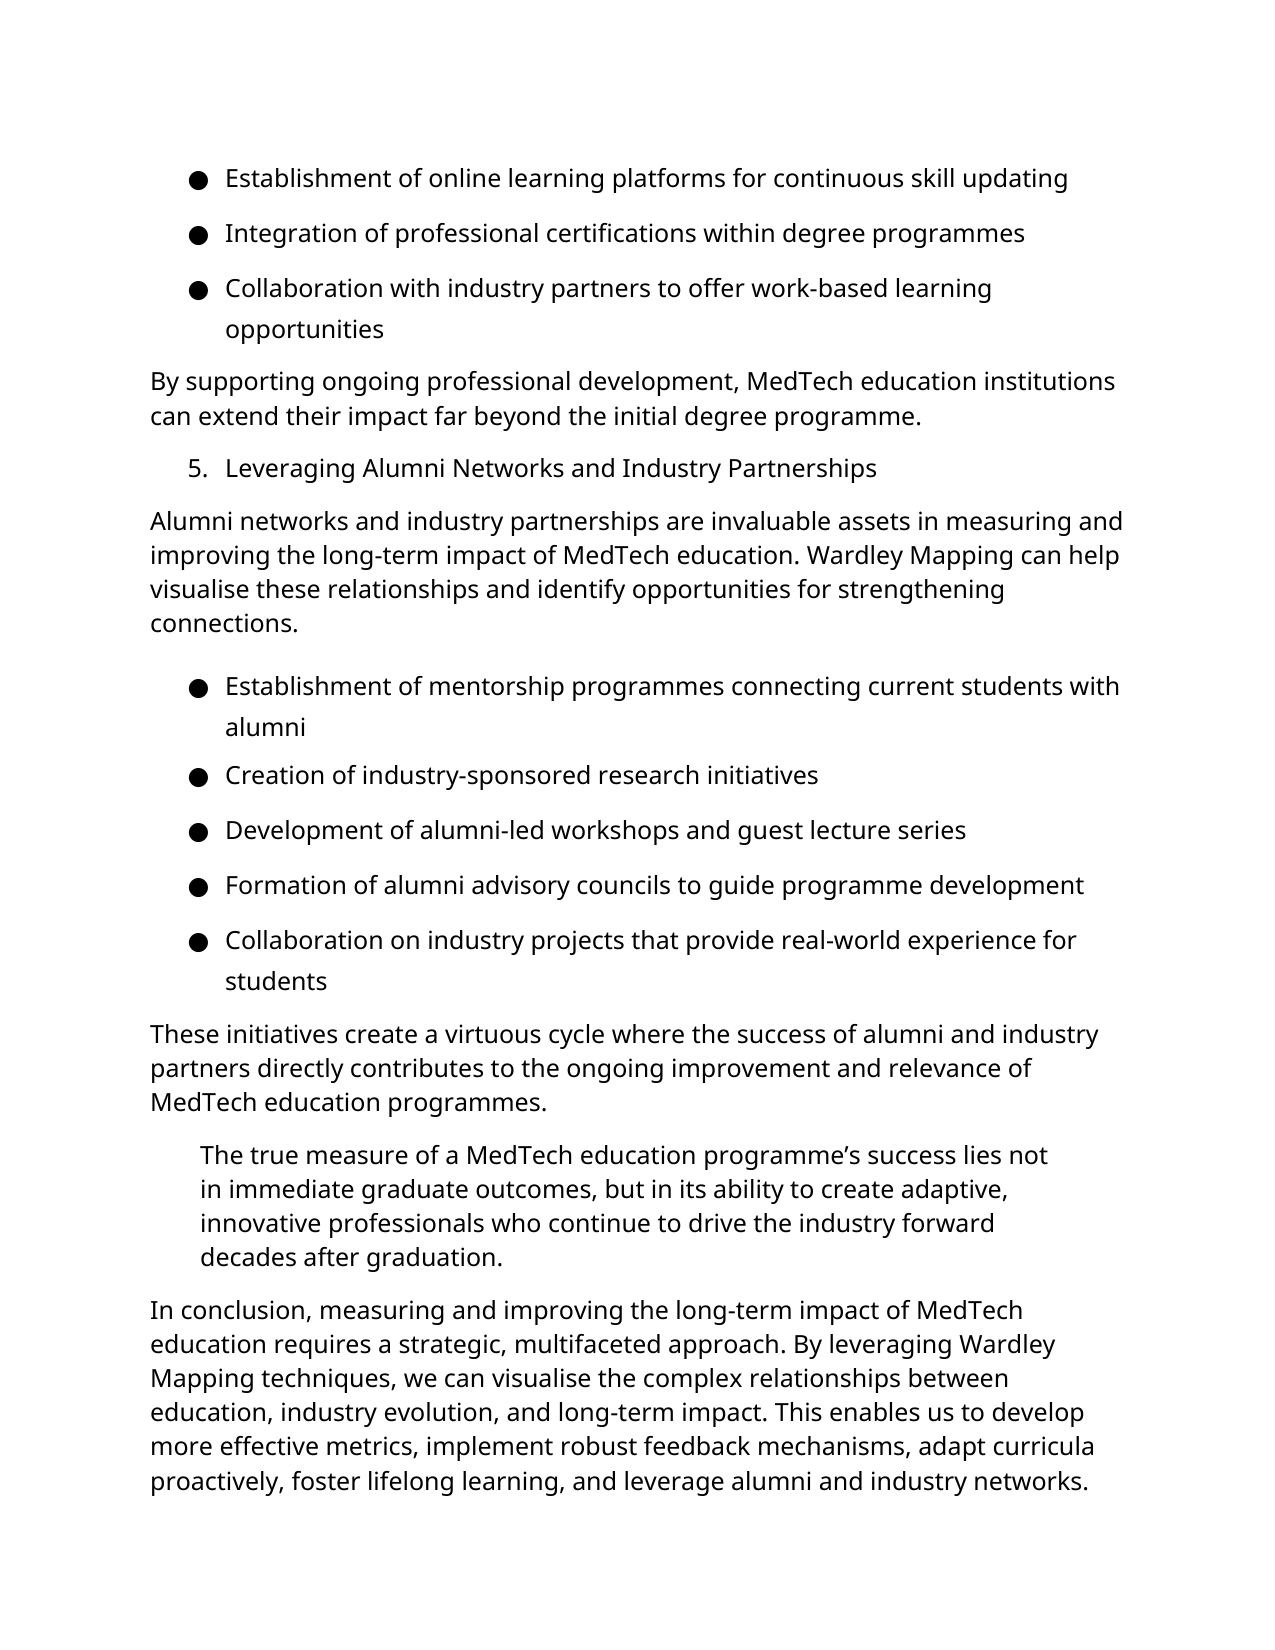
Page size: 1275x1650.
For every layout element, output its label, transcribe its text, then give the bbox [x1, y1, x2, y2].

text By supporting ongoing professional development, MedTech education institutions can extend their impact far beyond the initial degree programme. [150, 364, 1125, 432]
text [150, 1293, 1125, 1497]
list Leveraging Alumni Networks and Industry Partnerships [187, 451, 1125, 485]
list Establishment of mentorship programmes connecting current students with alumni [187, 659, 1125, 744]
list Development of alumni-led workshops and guest lecture series [187, 803, 1125, 854]
text Alumni networks and industry partnerships are invaluable assets in measuring and improving the long-term impact of MedTech education. Wardley Mapping can help visualise these relationships and identify opportunities for strengthening connections. [150, 504, 1125, 640]
text The true measure of a MedTech education programme’s success lies not in immediate graduate outcomes, but in its ability to create adaptive, innovative professionals who continue to drive the industry forward decades after graduation. [200, 1138, 1075, 1274]
list Establishment of online learning platforms for continuous skill updating [187, 150, 1125, 201]
list Creation of industry-sponsored research initiatives [187, 748, 1125, 799]
list Collaboration on industry projects that provide real-world experience for students [187, 913, 1125, 998]
text These initiatives create a virtuous cycle where the success of alumni and industry partners directly contributes to the ongoing improvement and relevance of MedTech education programmes. [150, 1017, 1125, 1119]
list Formation of alumni advisory councils to guide programme development [187, 858, 1125, 909]
list Integration of professional certifications within degree programmes [187, 205, 1125, 256]
list Collaboration with industry partners to offer work-based learning opportunities [187, 260, 1125, 345]
